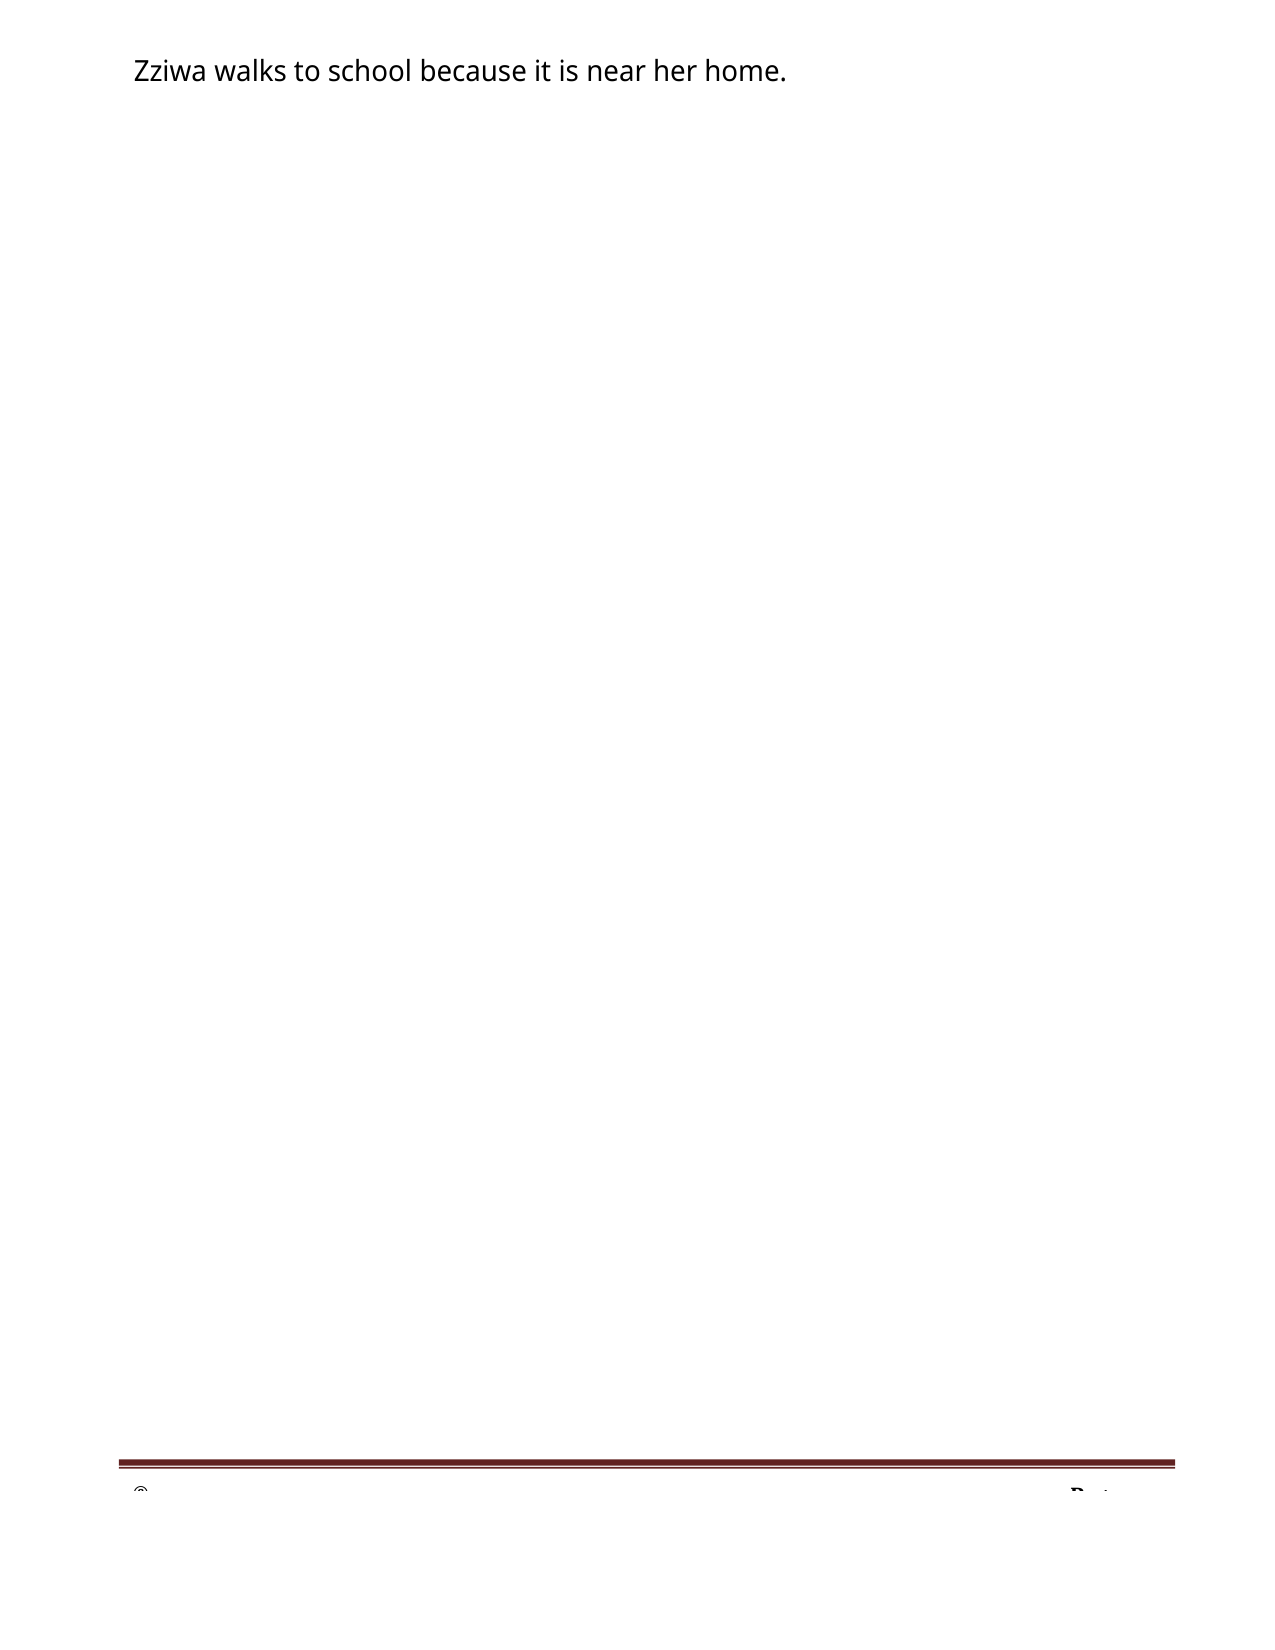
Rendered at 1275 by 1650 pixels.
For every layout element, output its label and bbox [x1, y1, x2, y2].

text [133, 50, 1151, 90]
